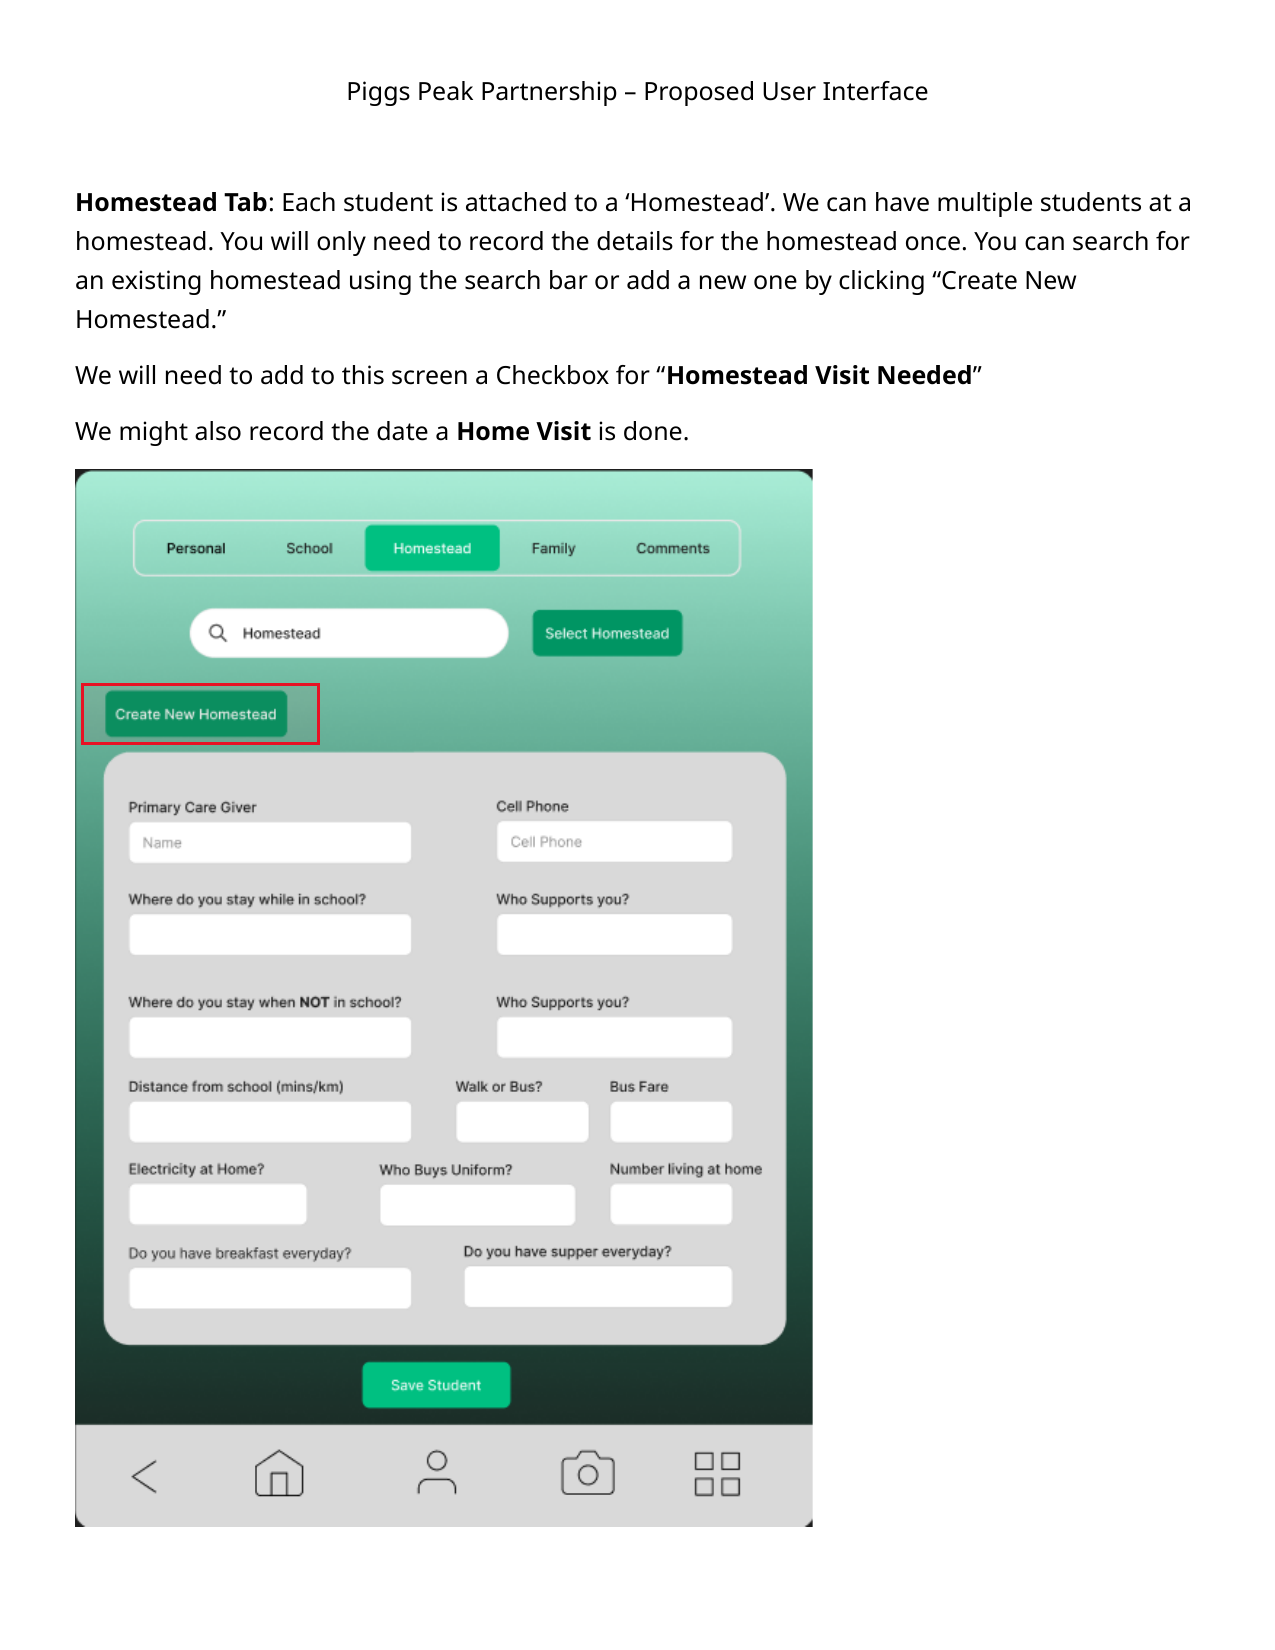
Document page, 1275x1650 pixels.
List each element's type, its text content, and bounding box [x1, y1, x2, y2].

text Homestead Tab: Each student is attached to a ‘Homestead’. We can have multiple students at a homestead. You will only need to record the details for the homestead once. You can search for an existing homestead using the search bar or add a new one by clicking “Create New Homestead.” [75, 184, 1200, 336]
text We might also record the date a Home Visit is done. [75, 414, 1200, 448]
text We will need to add to this screen a Checkbox for “Homestead Visit Needed” [75, 358, 1200, 392]
picture [75, 469, 813, 1527]
